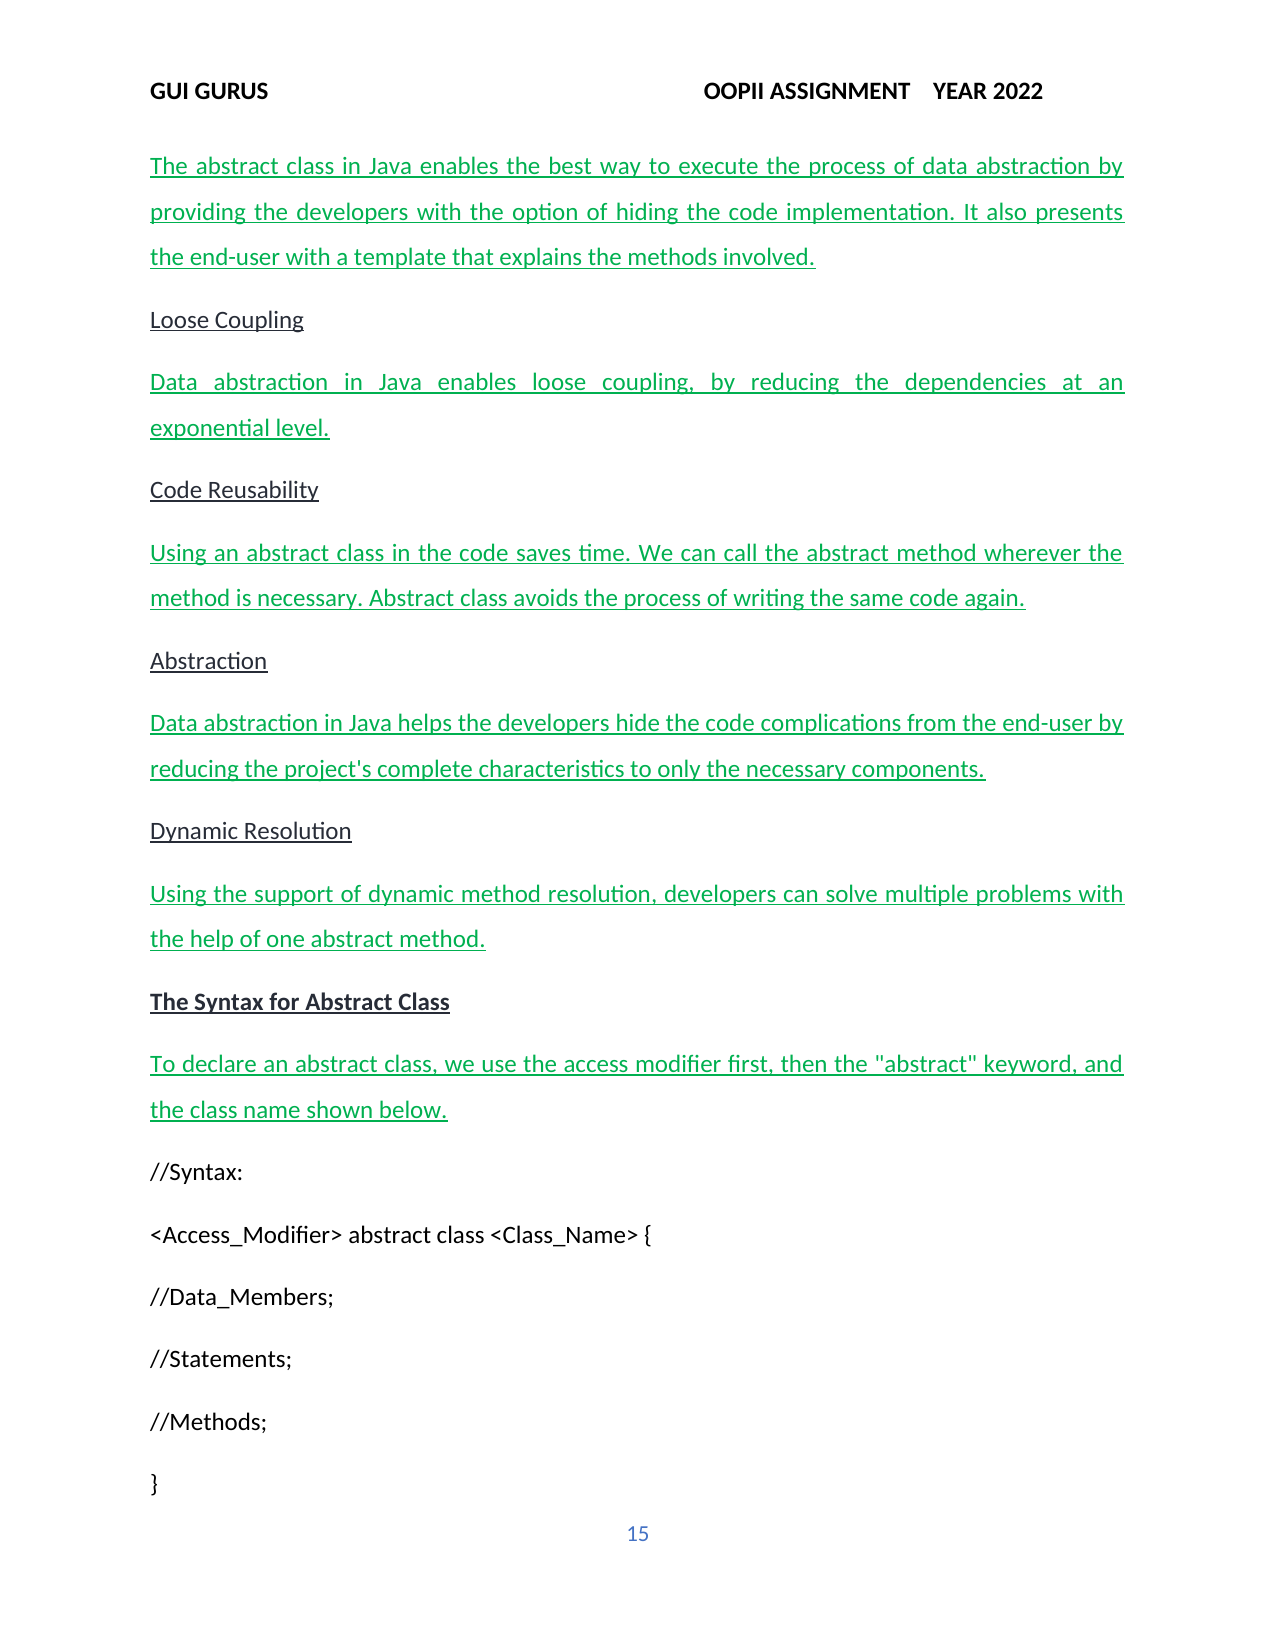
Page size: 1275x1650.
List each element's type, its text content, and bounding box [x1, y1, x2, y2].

text //Syntax: [150, 1156, 1125, 1187]
text The abstract class in Java enables the best way to execute the process of data abstraction by providing the developers with the option of hiding the code implementation. It also presents the end-user with a template that explains the methods involved. [150, 223, 1125, 272]
text //Methods; [150, 1406, 1125, 1437]
text Using the support of dynamic method resolution, developers can solve multiple problems with the help of one abstract method. [150, 905, 1125, 954]
text Using the support of dynamic method resolution, developers can solve multiple problems with the help of one abstract method. [150, 878, 1125, 904]
text Data abstraction in Java enables loose coupling, by reducing the dependencies at an exponential level. [150, 394, 1125, 442]
text Loose Coupling [150, 304, 1125, 334]
text The Syntax for Abstract Class [150, 986, 1125, 1016]
text Data abstraction in Java helps the developers hide the code complications from the end-user by reducing the project's complete characteristics to only the necessary components. [150, 707, 1125, 783]
text Abstraction [150, 645, 1125, 675]
text //Data_Members; [150, 1281, 1125, 1312]
text To declare an abstract class, we use the access modifier first, then the "abstract" keyword, and the class name shown below. [150, 1048, 1125, 1124]
text Code Reusability [150, 474, 1125, 505]
text Dynamic Resolution [150, 815, 1125, 846]
text } [150, 1468, 1125, 1499]
text //Statements; [150, 1344, 1125, 1374]
text Data abstraction in Java enables loose coupling, by reducing the dependencies at an exponential level. [150, 366, 1125, 392]
text The abstract class in Java enables the best way to execute the process of data abstraction by providing the developers with the option of hiding the code implementation. It also presents the end-user with a template that explains the methods involved. [150, 150, 1125, 222]
text Using an abstract class in the code saves time. We can call the abstract method wherever the method is necessary. Abstract class avoids the process of writing the same code again. [150, 537, 1125, 613]
text <Access_Modifier> abstract class <Class_Name> { [150, 1219, 1125, 1249]
